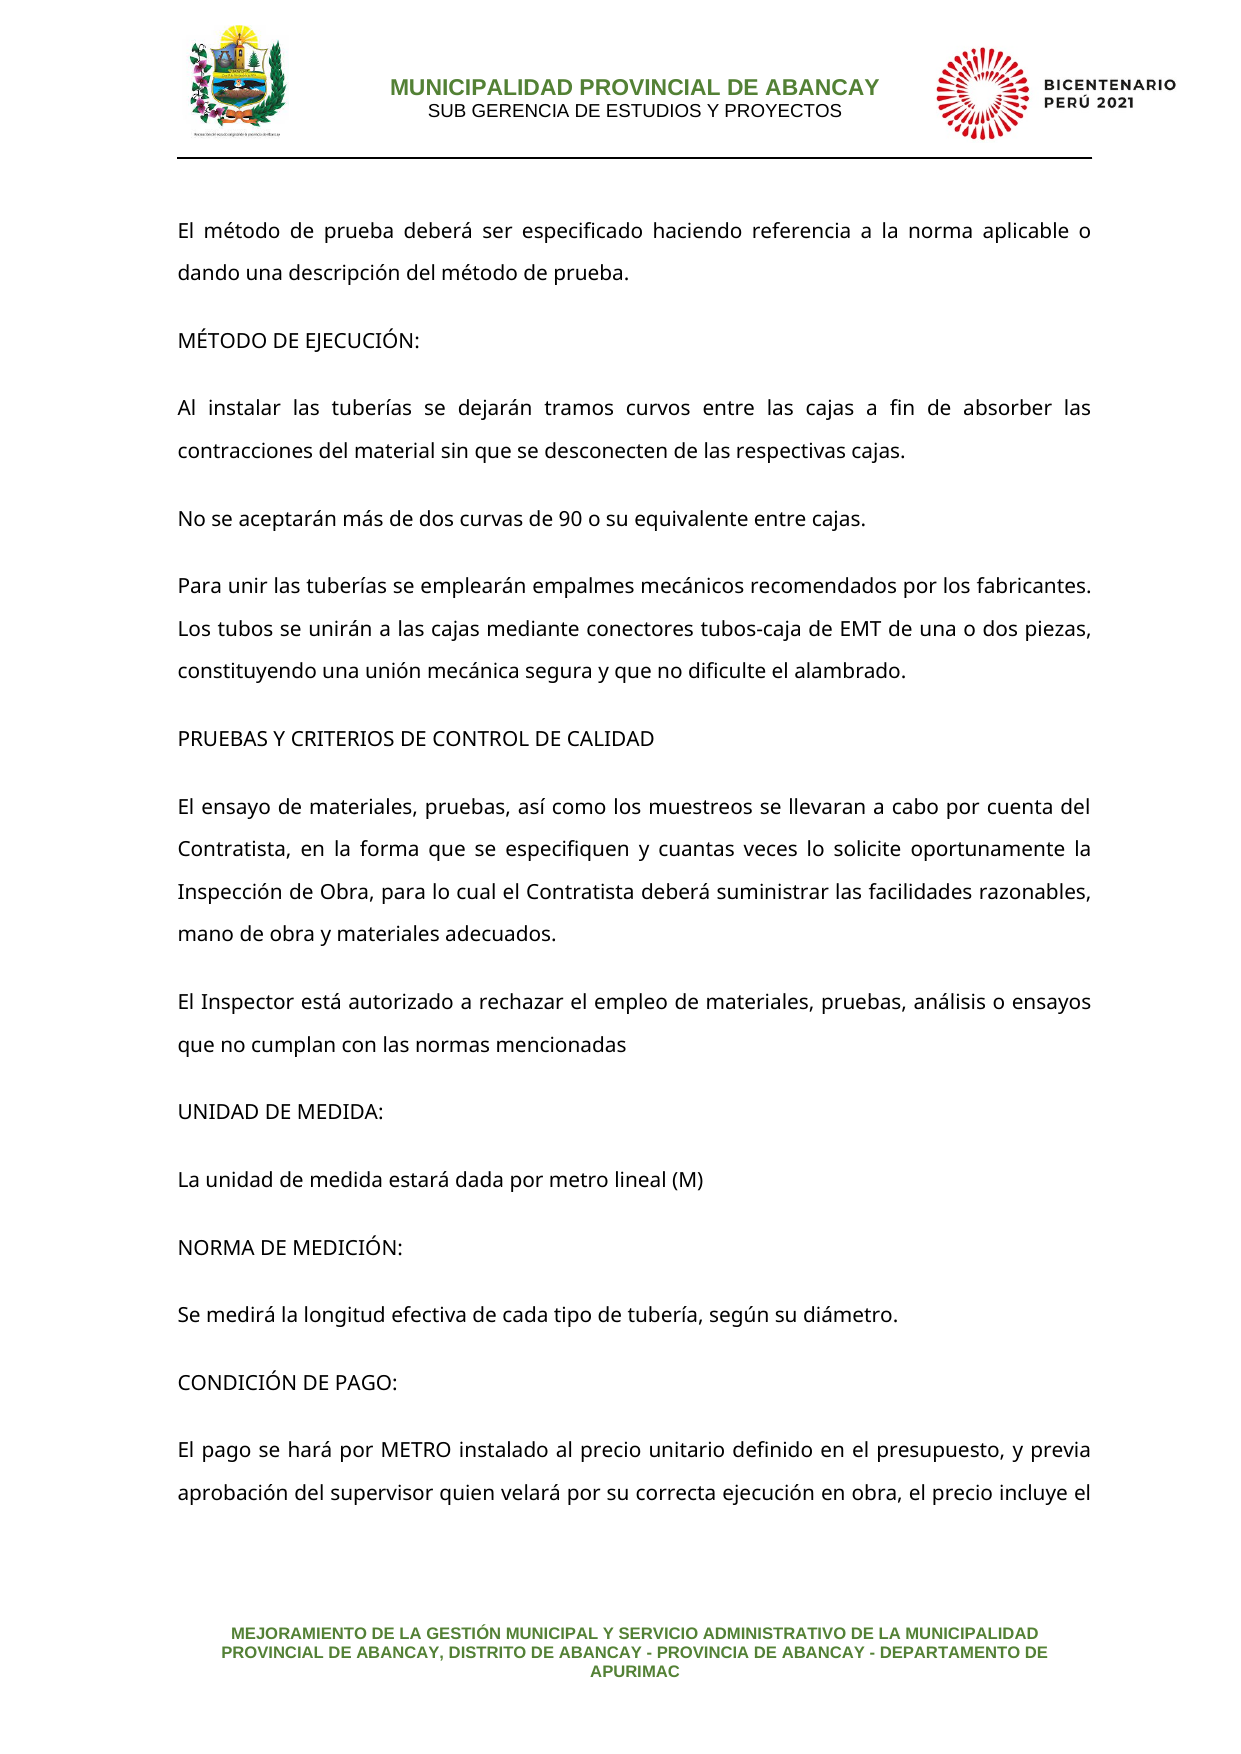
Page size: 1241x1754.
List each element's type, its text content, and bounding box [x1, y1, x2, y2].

text No se aceptarán más de dos curvas de 90 o su equivalente entre cajas. [177, 504, 1092, 532]
text El Inspector está autorizado a rechazar el empleo de materiales, pruebas, análisis o ensayos que no cumplan con las normas mencionadas [177, 987, 1092, 1058]
text Para unir las tuberías se emplearán empalmes mecánicos recomendados por los fabricantes. Los tubos se unirán a las cajas mediante conectores tubos-caja de EMT de una o dos piezas, constituyendo una unión mecánica segura y que no dificulte el alambrado. [177, 571, 1092, 685]
text Al instalar las tuberías se dejarán tramos curvos entre las cajas a fin de absorber las contracciones del material sin que se desconecten de las respectivas cajas. [177, 393, 1092, 464]
picture [177, 25, 290, 141]
text El método de prueba deberá ser especificado haciendo referencia a la norma aplicable o dando una descripción del método de prueba. [177, 216, 1092, 287]
text El ensayo de materiales, pruebas, así como los muestreos se llevaran a cabo por cuenta del Contratista, en la forma que se especifiquen y cuantas veces lo solicite oportunamente la Inspección de Obra, para lo cual el Contratista deberá suministrar las facilidades razonables, mano de obra y materiales adecuados. [177, 792, 1092, 948]
text MÉTODO DE EJECUCIÓN: [177, 326, 1092, 354]
text PRUEBAS Y CRITERIOS DE CONTROL DE CALIDAD [177, 724, 1092, 753]
text UNIDAD DE MEDIDA: [177, 1097, 1092, 1126]
text NORMA DE MEDICIÓN: [177, 1233, 1092, 1261]
text CONDICIÓN DE PAGO: [177, 1368, 1092, 1396]
text La unidad de medida estará dada por metro lineal (M) [177, 1165, 1092, 1193]
text Se medirá la longitud efectiva de cada tipo de tubería, según su diámetro. [177, 1300, 1092, 1329]
picture [928, 37, 1181, 143]
